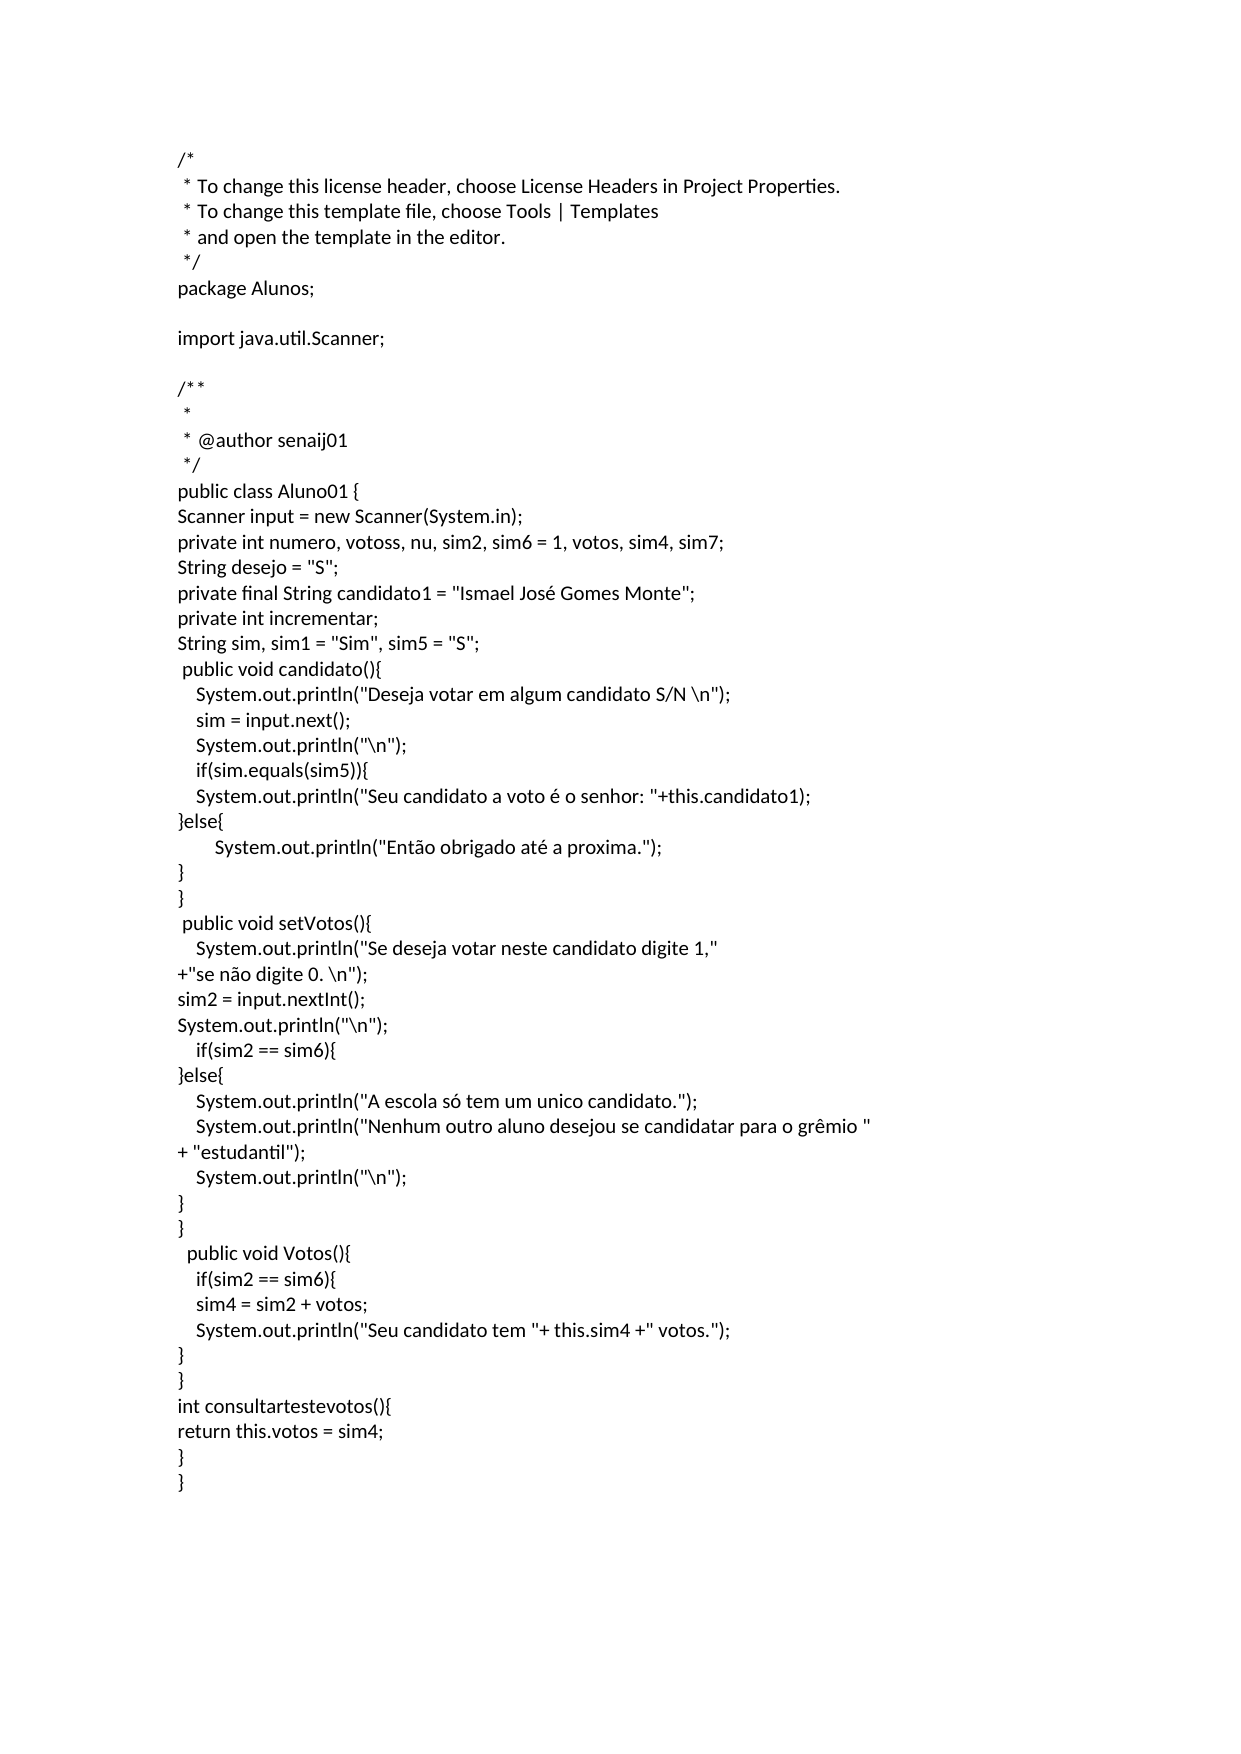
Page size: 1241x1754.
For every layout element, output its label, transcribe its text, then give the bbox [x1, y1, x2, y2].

text System.out.println("\n"); [177, 1164, 1063, 1190]
text System.out.println("A escola só tem um unico candidato."); [177, 1088, 1063, 1113]
text * [177, 402, 1063, 427]
text * To change this template file, choose Tools | Templates [177, 198, 1063, 224]
text public void Votos(){ [177, 1241, 1063, 1266]
text * and open the template in the editor. [177, 224, 1063, 249]
text } [177, 1190, 1063, 1215]
text private final String candidato1 = "Ismael José Gomes Monte"; [177, 580, 1063, 605]
text */ [177, 249, 1063, 275]
text } [177, 885, 1063, 910]
text +"se não digite 0. \n"); [177, 961, 1063, 986]
text package Alunos; [177, 275, 1063, 300]
text private int numero, votoss, nu, sim2, sim6 = 1, votos, sim4, sim7; [177, 529, 1063, 554]
text }else{ [177, 808, 1063, 834]
text if(sim2 == sim6){ [177, 1266, 1063, 1291]
text System.out.println("Se deseja votar neste candidato digite 1," [177, 936, 1063, 961]
text + "estudantil"); [177, 1139, 1063, 1164]
text public void candidato(){ [177, 656, 1063, 681]
text } [177, 1444, 1063, 1469]
text if(sim2 == sim6){ [177, 1037, 1063, 1063]
text Scanner input = new Scanner(System.in); [177, 503, 1063, 529]
text public class Aluno01 { [177, 478, 1063, 503]
text * To change this license header, choose License Headers in Project Properties. [177, 173, 1063, 198]
text } [177, 1342, 1063, 1368]
text sim4 = sim2 + votos; [177, 1291, 1063, 1317]
text System.out.println("\n"); [177, 732, 1063, 758]
text }else{ [177, 1063, 1063, 1088]
text System.out.println("Deseja votar em algum candidato S/N \n"); [177, 681, 1063, 707]
text /** [177, 376, 1063, 402]
text String sim, sim1 = "Sim", sim5 = "S"; [177, 631, 1063, 656]
text System.out.println("Seu candidato a voto é o senhor: "+this.candidato1); [177, 783, 1063, 808]
text sim = input.next(); [177, 707, 1063, 732]
text } [177, 1215, 1063, 1241]
text } [177, 1469, 1063, 1495]
text /* [177, 148, 1063, 173]
text String desejo = "S"; [177, 554, 1063, 580]
text if(sim.equals(sim5)){ [177, 758, 1063, 783]
text return this.votos = sim4; [177, 1418, 1063, 1444]
text System.out.println("Seu candidato tem "+ this.sim4 +" votos."); [177, 1317, 1063, 1342]
text sim2 = input.nextInt(); [177, 986, 1063, 1012]
text } [177, 1368, 1063, 1393]
text private int incrementar; [177, 605, 1063, 631]
text import java.util.Scanner; [177, 326, 1063, 351]
text } [177, 859, 1063, 885]
text System.out.println("Nenhum outro aluno desejou se candidatar para o grêmio " [177, 1113, 1063, 1139]
text public void setVotos(){ [177, 910, 1063, 936]
text * @author senaij01 [177, 427, 1063, 453]
text int consultartestevotos(){ [177, 1393, 1063, 1418]
text */ [177, 453, 1063, 478]
text System.out.println("Então obrigado até a proxima."); [177, 834, 1063, 859]
text System.out.println("\n"); [177, 1012, 1063, 1037]
